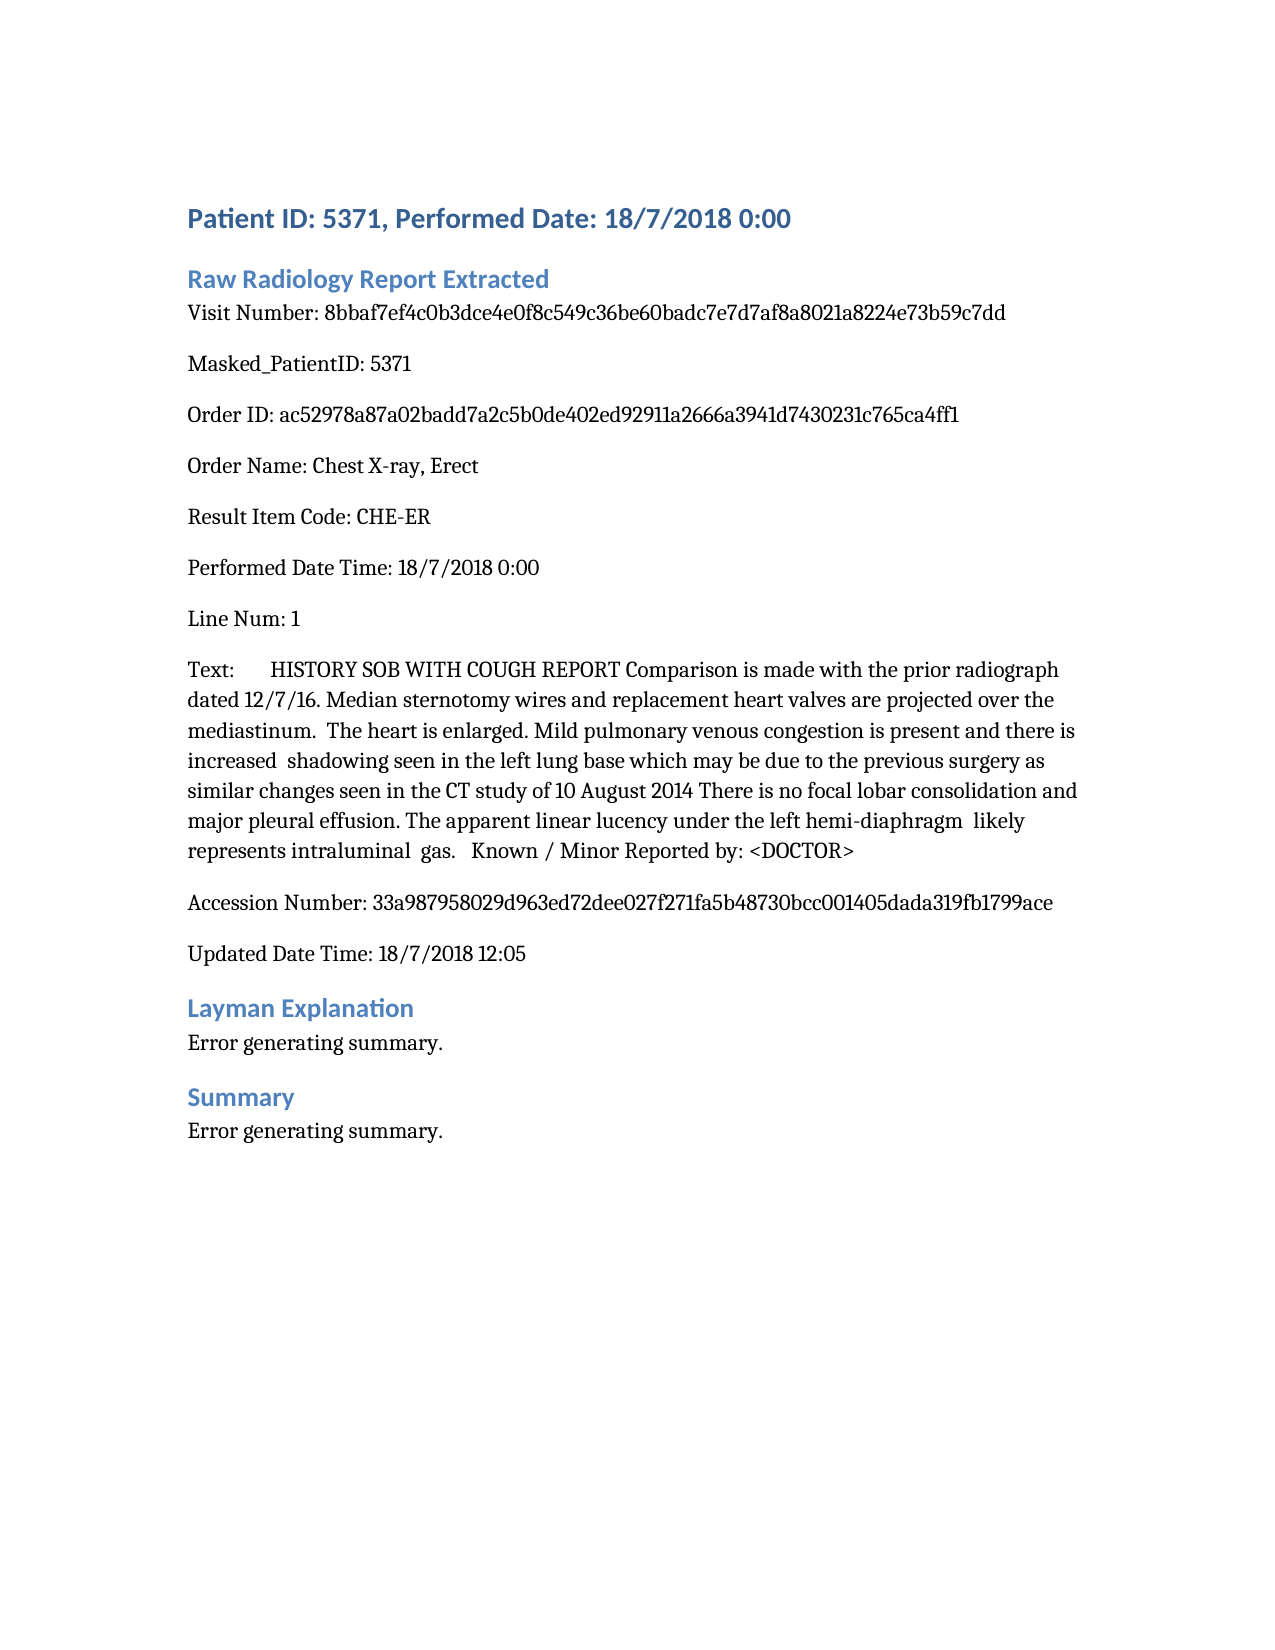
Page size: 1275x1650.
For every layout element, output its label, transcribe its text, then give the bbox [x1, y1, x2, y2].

text Text: HISTORY SOB WITH COUGH REPORT Comparison is made with the prior radiograph dated 12/7/16. Median sternotomy wires and replacement heart valves are projected over the mediastinum. The heart is enlarged. Mild pulmonary venous congestion is present and there is increased shadowing seen in the left lung base which may be due to the previous surgery as similar changes seen in the CT study of 10 August 2014 There is no focal lobar consolidation and major pleural effusion. The apparent linear lucency under the left hemi-diaphragm likely represents intraluminal gas. Known / Minor Reported by: <DOCTOR> [187, 657, 1087, 864]
text Updated Date Time: 18/7/2018 12:05 [187, 940, 1087, 967]
subtitle Patient ID: 5371, Performed Date: 18/7/2018 0:00 [187, 200, 1087, 236]
subtitle Layman Explanation [187, 991, 1087, 1024]
text Masked_PatientID: 5371 [187, 351, 1087, 377]
text Accession Number: 33a987958029d963ed72dee027f271fa5b48730bcc001405dada319fb1799ace [187, 889, 1087, 916]
subtitle Summary [187, 1080, 1087, 1113]
subtitle Raw Radiology Report Extracted [187, 262, 1087, 295]
text Error generating summary. [187, 1029, 1087, 1056]
text Order ID: ac52978a87a02badd7a2c5b0de402ed92911a2666a3941d7430231c765ca4ff1 [187, 402, 1087, 428]
text Visit Number: 8bbaf7ef4c0b3dce4e0f8c549c36be60badc7e7d7af8a8021a8224e73b59c7dd [187, 300, 1087, 326]
text Line Num: 1 [187, 606, 1087, 632]
text Result Item Code: CHE-ER [187, 504, 1087, 530]
text Error generating summary. [187, 1118, 1087, 1144]
text Order Name: Chest X-ray, Erect [187, 453, 1087, 479]
text Performed Date Time: 18/7/2018 0:00 [187, 555, 1087, 581]
